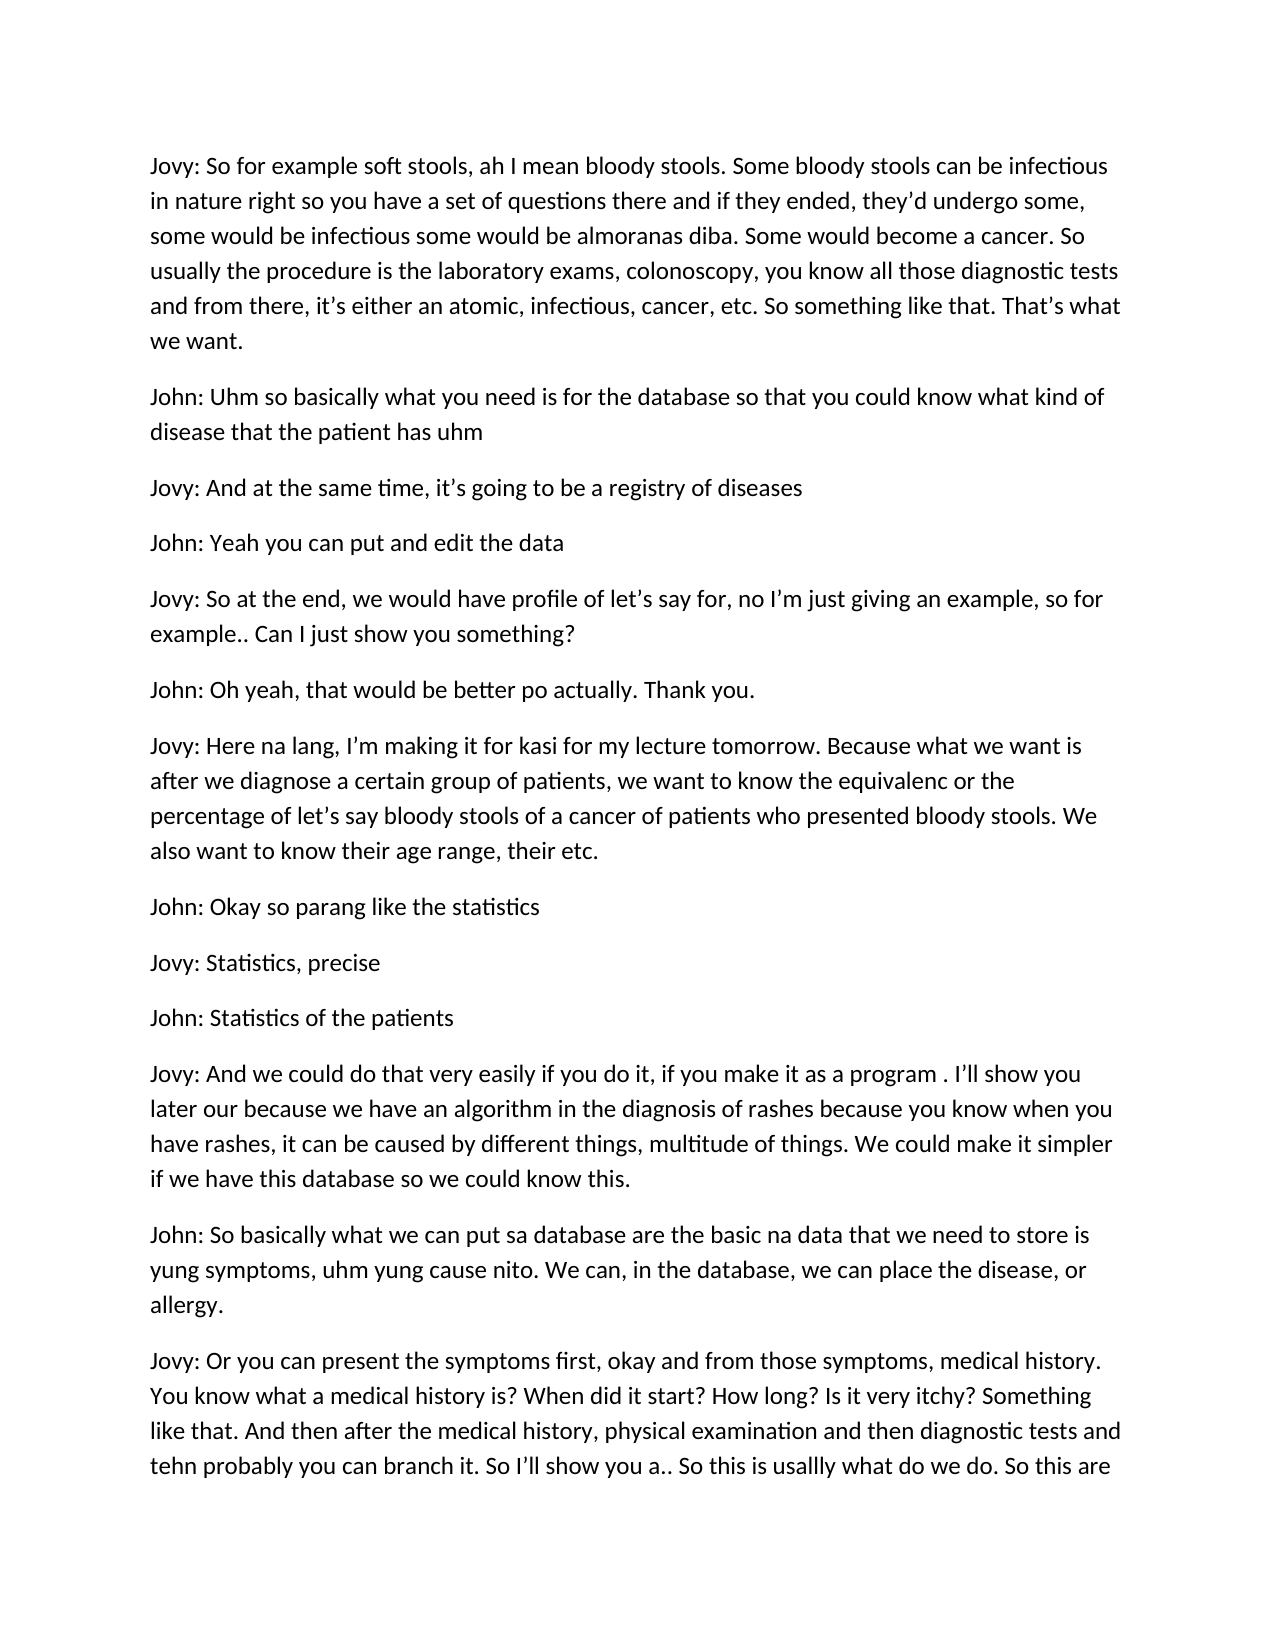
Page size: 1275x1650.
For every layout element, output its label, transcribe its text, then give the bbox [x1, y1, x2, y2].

text Jovy: And at the same time, it’s going to be a registry of diseases [150, 472, 1125, 502]
text Jovy: And we could do that very easily if you do it, if you make it as a program . I’ll show you later our because we have an algorithm in the diagnosis of rashes because you know when you have rashes, it can be caused by different things, multitude of things. We could make it simpler if we have this database so we could know this. [150, 1058, 1125, 1194]
text John: Uhm so basically what you need is for the database so that you could know what kind of disease that the patient has uhm [150, 381, 1125, 446]
text John: Okay so parang like the statistics [150, 891, 1125, 921]
text Jovy: So at the end, we would have profile of let’s say for, no I’m just giving an example, so for example.. Can I just show you something? [150, 583, 1125, 649]
text John: So basically what we can put sa database are the basic na data that we need to store is yung symptoms, uhm yung cause nito. We can, in the database, we can place the disease, or allergy. [150, 1219, 1125, 1320]
text Jovy: Here na lang, I’m making it for kasi for my lecture tomorrow. Because what we want is after we diagnose a certain group of patients, we want to know the equivalenc or the percentage of let’s say bloody stools of a cancer of patients who presented bloody stools. We also want to know their age range, their etc. [150, 730, 1125, 866]
text John: Yeah you can put and edit the data [150, 527, 1125, 558]
text John: Statistics of the patients [150, 1002, 1125, 1033]
text Jovy: So for example soft stools, ah I mean bloody stools. Some bloody stools can be infectious in nature right so you have a set of questions there and if they ended, they’d undergo some, some would be infectious some would be almoranas diba. Some would become a cancer. So usually the procedure is the laboratory exams, colonoscopy, you know all those diagnostic tests and from there, it’s either an atomic, infectious, cancer, etc. So something like that. That’s what we want. [150, 150, 1125, 356]
text John: Oh yeah, that would be better po actually. Thank you. [150, 674, 1125, 705]
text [150, 1345, 1125, 1481]
text Jovy: Statistics, precise [150, 947, 1125, 977]
